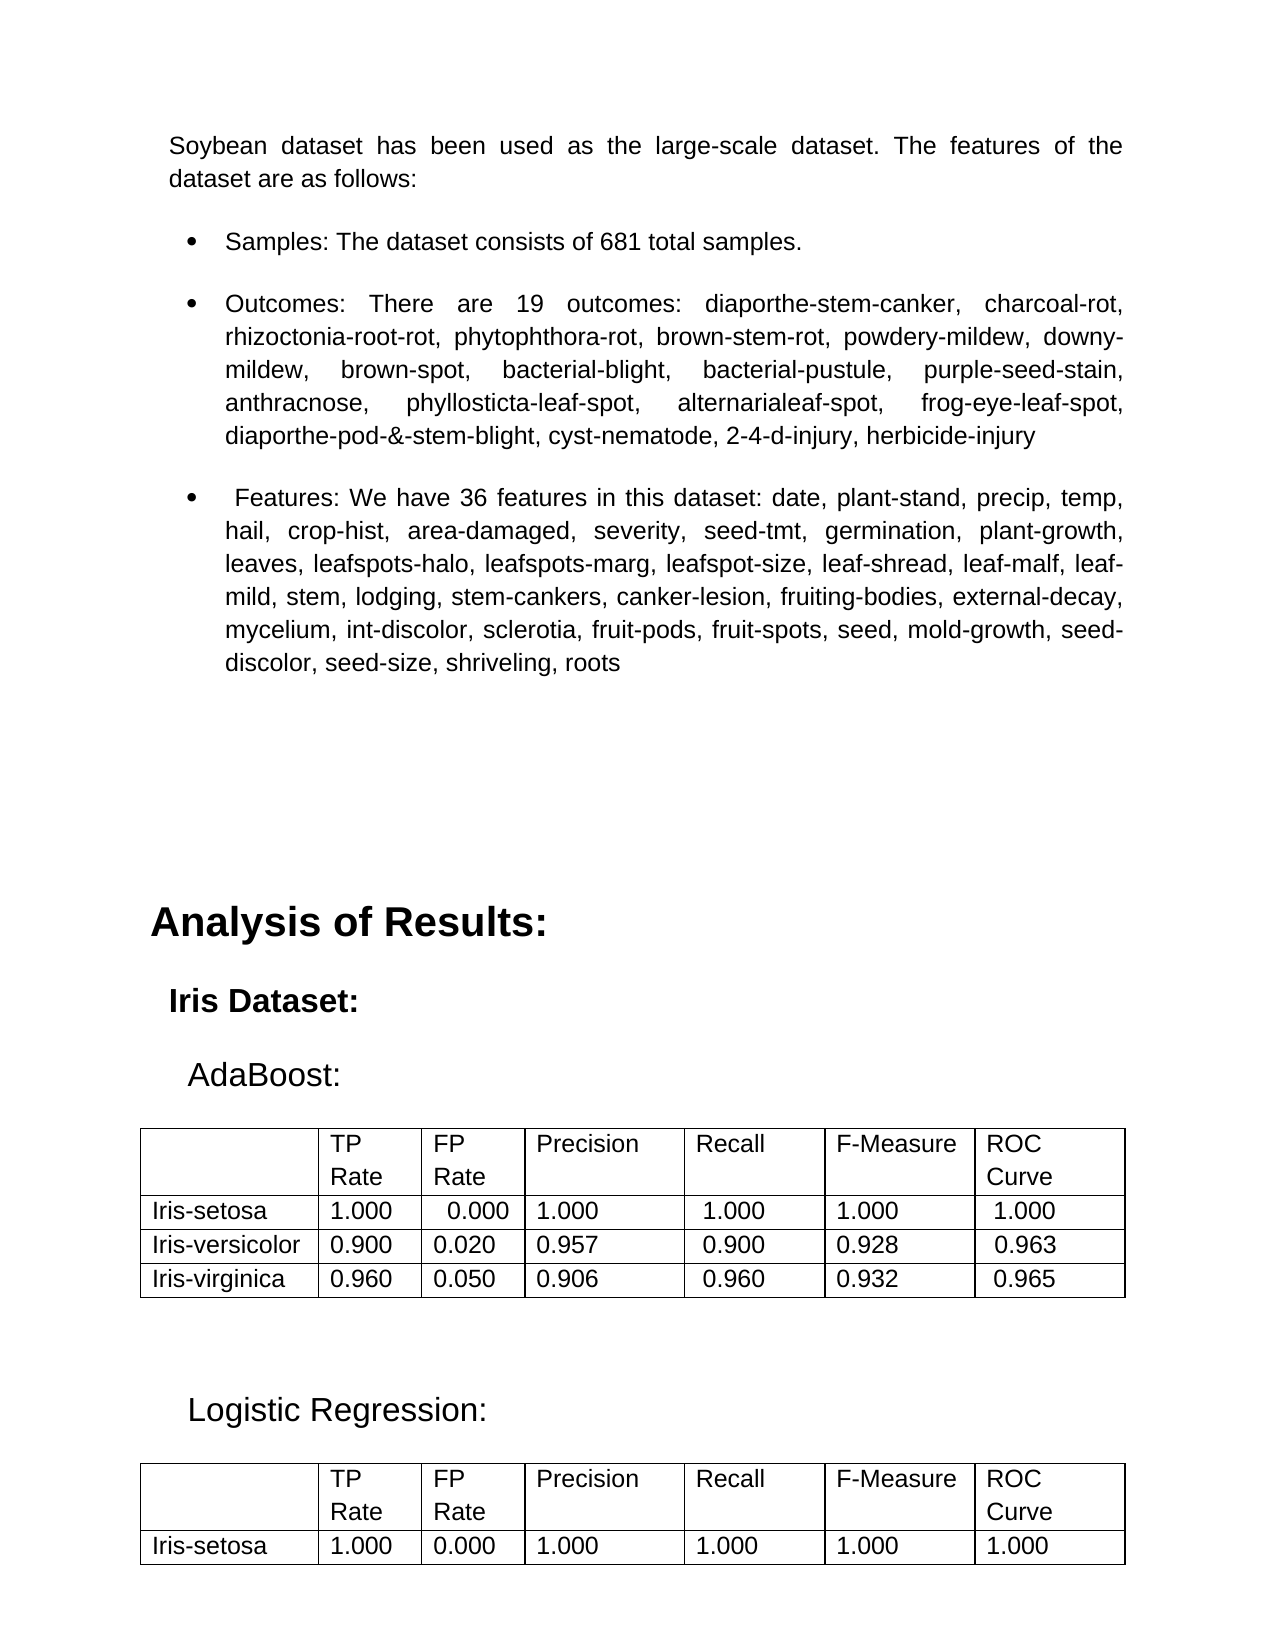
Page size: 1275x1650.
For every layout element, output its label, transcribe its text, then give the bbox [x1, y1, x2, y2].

table_cell 1.000 [319, 1531, 421, 1564]
table_cell 0.900 [319, 1230, 421, 1263]
table_cell 1.000 [976, 1196, 1124, 1229]
table_header Precision [526, 1464, 684, 1530]
table_cell 1.000 [826, 1196, 974, 1229]
table_cell Iris-versicolor [141, 1230, 318, 1263]
table_header Precision [526, 1129, 684, 1195]
table_cell 0.000 [422, 1196, 524, 1229]
table_cell 0.906 [526, 1264, 684, 1297]
table_header FP Rate [422, 1129, 524, 1195]
table_cell Iris-virginica [141, 1264, 318, 1297]
table_header F-Measure [826, 1129, 974, 1195]
list Features: We have 36 features in this dataset: date, plant-stand, precip, temp, hail, crop-hist, area-damaged, severity, seed-tmt, germination, plant-growth, leaves, leafspots-halo, leafspots-marg, leafspot-size, leaf-shread, leaf-malf, leaf-mild, stem, lodging, stem-cankers, canker-lesion, fruiting-bodies, external-decay, mycelium, int-discolor, sclerotia, fruit-pods, fruit-spots, seed, mold-growth, seed-discolor, seed-size, shriveling, roots [187, 483, 1125, 677]
table_header TP Rate [319, 1129, 421, 1195]
table_cell 0.965 [976, 1264, 1124, 1297]
table_cell 1.000 [526, 1196, 684, 1229]
table_header [141, 1464, 318, 1530]
table_header ROC Curve [976, 1129, 1124, 1195]
table_cell 0.957 [526, 1230, 684, 1263]
table_cell 0.960 [319, 1264, 421, 1297]
table_cell Iris-setosa [141, 1196, 318, 1229]
table_header TP Rate [319, 1464, 421, 1530]
table_header [141, 1129, 318, 1195]
table_cell 0.960 [685, 1264, 824, 1297]
table_header Recall [685, 1129, 824, 1195]
table_cell 0.020 [422, 1230, 524, 1263]
text Iris Dataset: [169, 981, 1125, 1020]
table_cell 0.932 [826, 1264, 974, 1297]
table_cell 0.928 [826, 1230, 974, 1263]
table_cell 1.000 [826, 1531, 974, 1564]
table_header FP Rate [422, 1464, 524, 1530]
table_header ROC Curve [976, 1464, 1124, 1530]
table_cell 0.000 [422, 1531, 524, 1564]
table_cell 0.050 [422, 1264, 524, 1297]
table_cell 0.900 [685, 1230, 824, 1263]
table_cell Iris-setosa [141, 1531, 318, 1564]
table_cell 1.000 [976, 1531, 1124, 1564]
table_cell 1.000 [526, 1531, 684, 1564]
list Outcomes: There are 19 outcomes: diaporthe-stem-canker, charcoal-rot, rhizoctonia-root-rot, phytophthora-rot, brown-stem-rot, powdery-mildew, downy-mildew, brown-spot, bacterial-blight, bacterial-pustule, purple-seed-stain, anthracnose, phyllosticta-leaf-spot, alternarialeaf-spot, frog-eye-leaf-spot, diaporthe-pod-&-stem-blight, cyst-nematode, 2-4-d-injury, herbicide-injury [187, 289, 1125, 450]
text Analysis of Results: [150, 897, 1125, 945]
table_header F-Measure [826, 1464, 974, 1530]
text AdaBoost: [187, 1055, 1125, 1093]
list Samples: The dataset consists of 681 total samples. [187, 226, 1125, 255]
table_cell 1.000 [685, 1196, 824, 1229]
text Logistic Regression: [187, 1390, 1125, 1428]
table_cell 1.000 [685, 1531, 824, 1564]
table_cell 1.000 [319, 1196, 421, 1229]
table_header Recall [685, 1464, 824, 1530]
text Soybean dataset has been used as the large-scale dataset. The features of the dataset are as follows: [169, 131, 1125, 193]
table_cell 0.963 [976, 1230, 1124, 1263]
